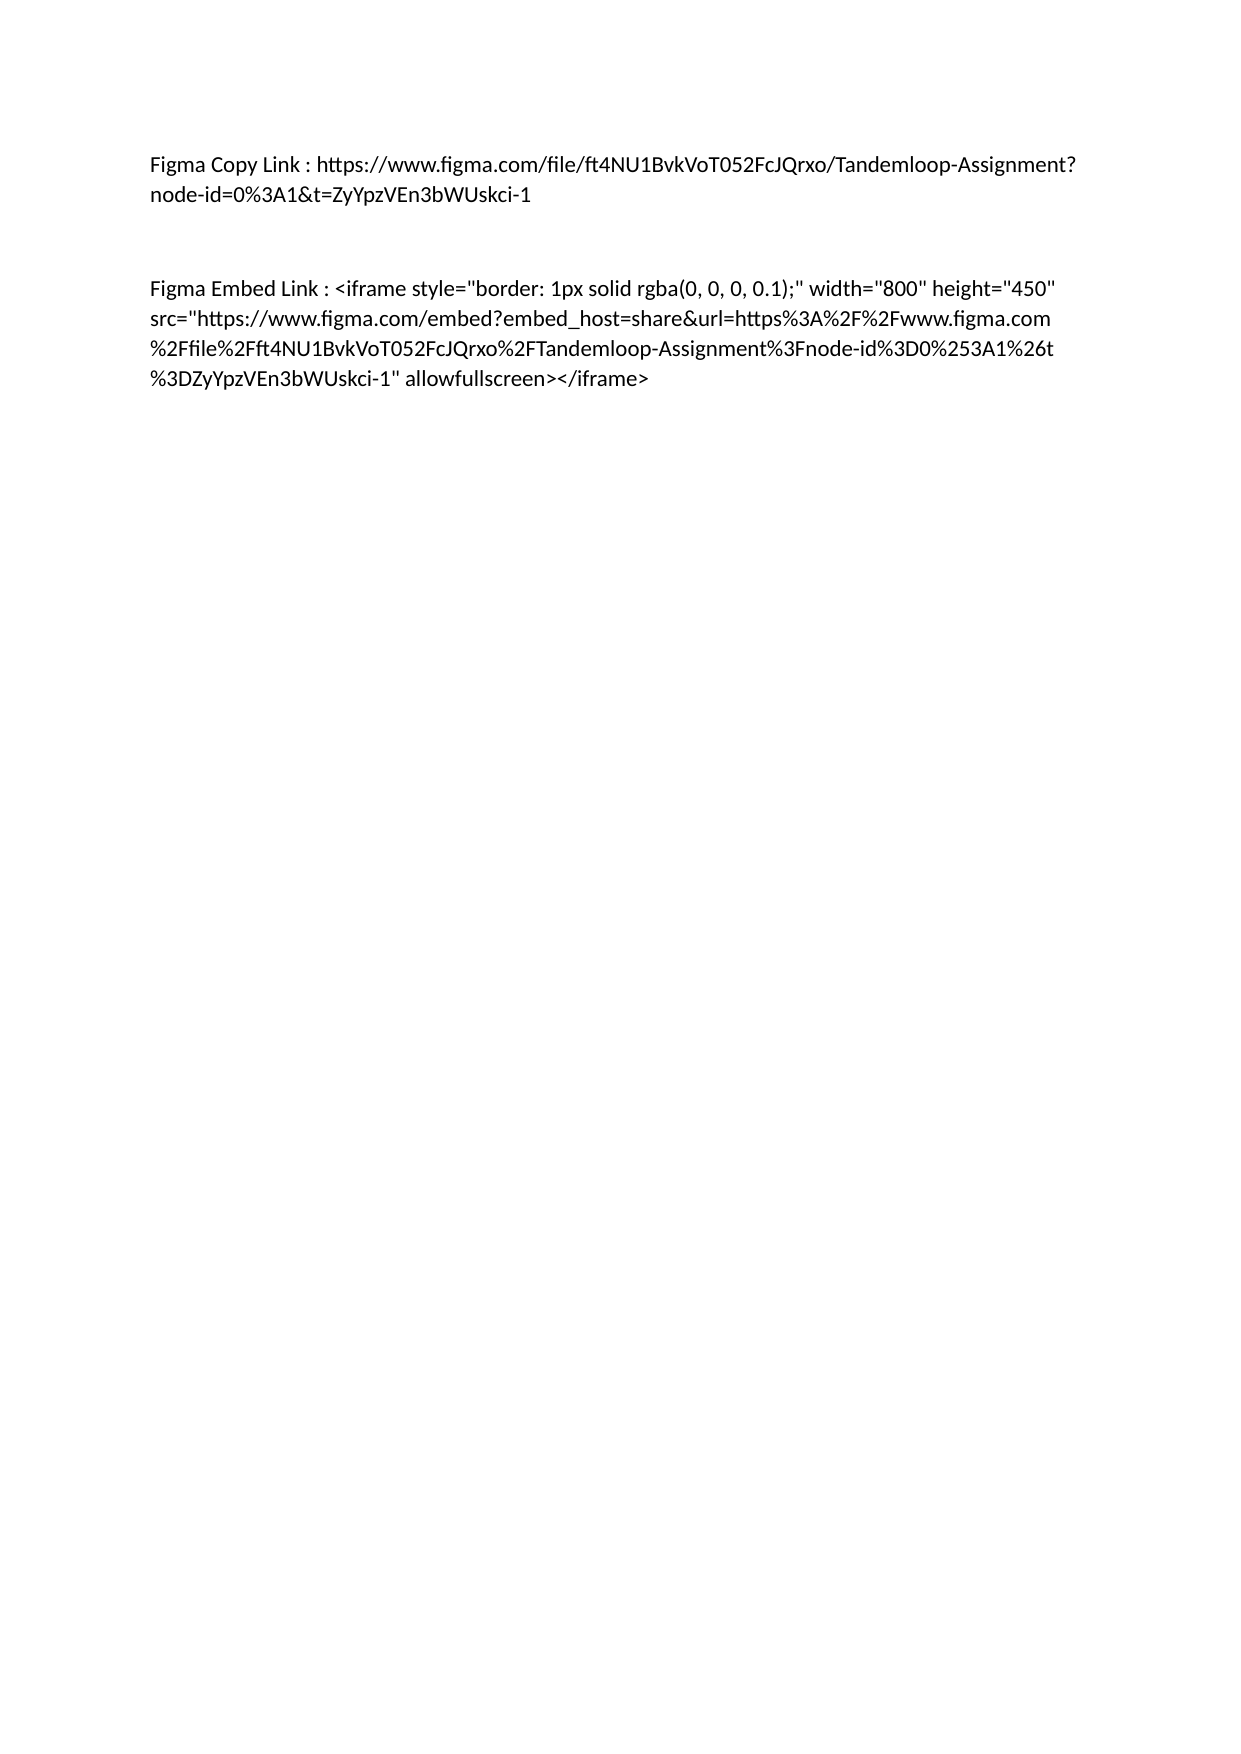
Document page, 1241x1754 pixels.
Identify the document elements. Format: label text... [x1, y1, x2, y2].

text Figma Embed Link : <iframe style="border: 1px solid rgba(0, 0, 0, 0.1);" width="800" height="450" src="https://www.figma.com/embed?embed_host=share&url=https%3A%2F%2Fwww.figma.com%2Ffile%2Fft4NU1BvkVoT052FcJQrxo%2FTandemloop-Assignment%3Fnode-id%3D0%253A1%26t%3DZyYpzVEn3bWUskci-1" allowfullscreen></iframe> [150, 274, 1090, 393]
text Figma Copy Link : https://www.figma.com/file/ft4NU1BvkVoT052FcJQrxo/Tandemloop-Assignment?node-id=0%3A1&t=ZyYpzVEn3bWUskci-1 [150, 150, 1090, 208]
